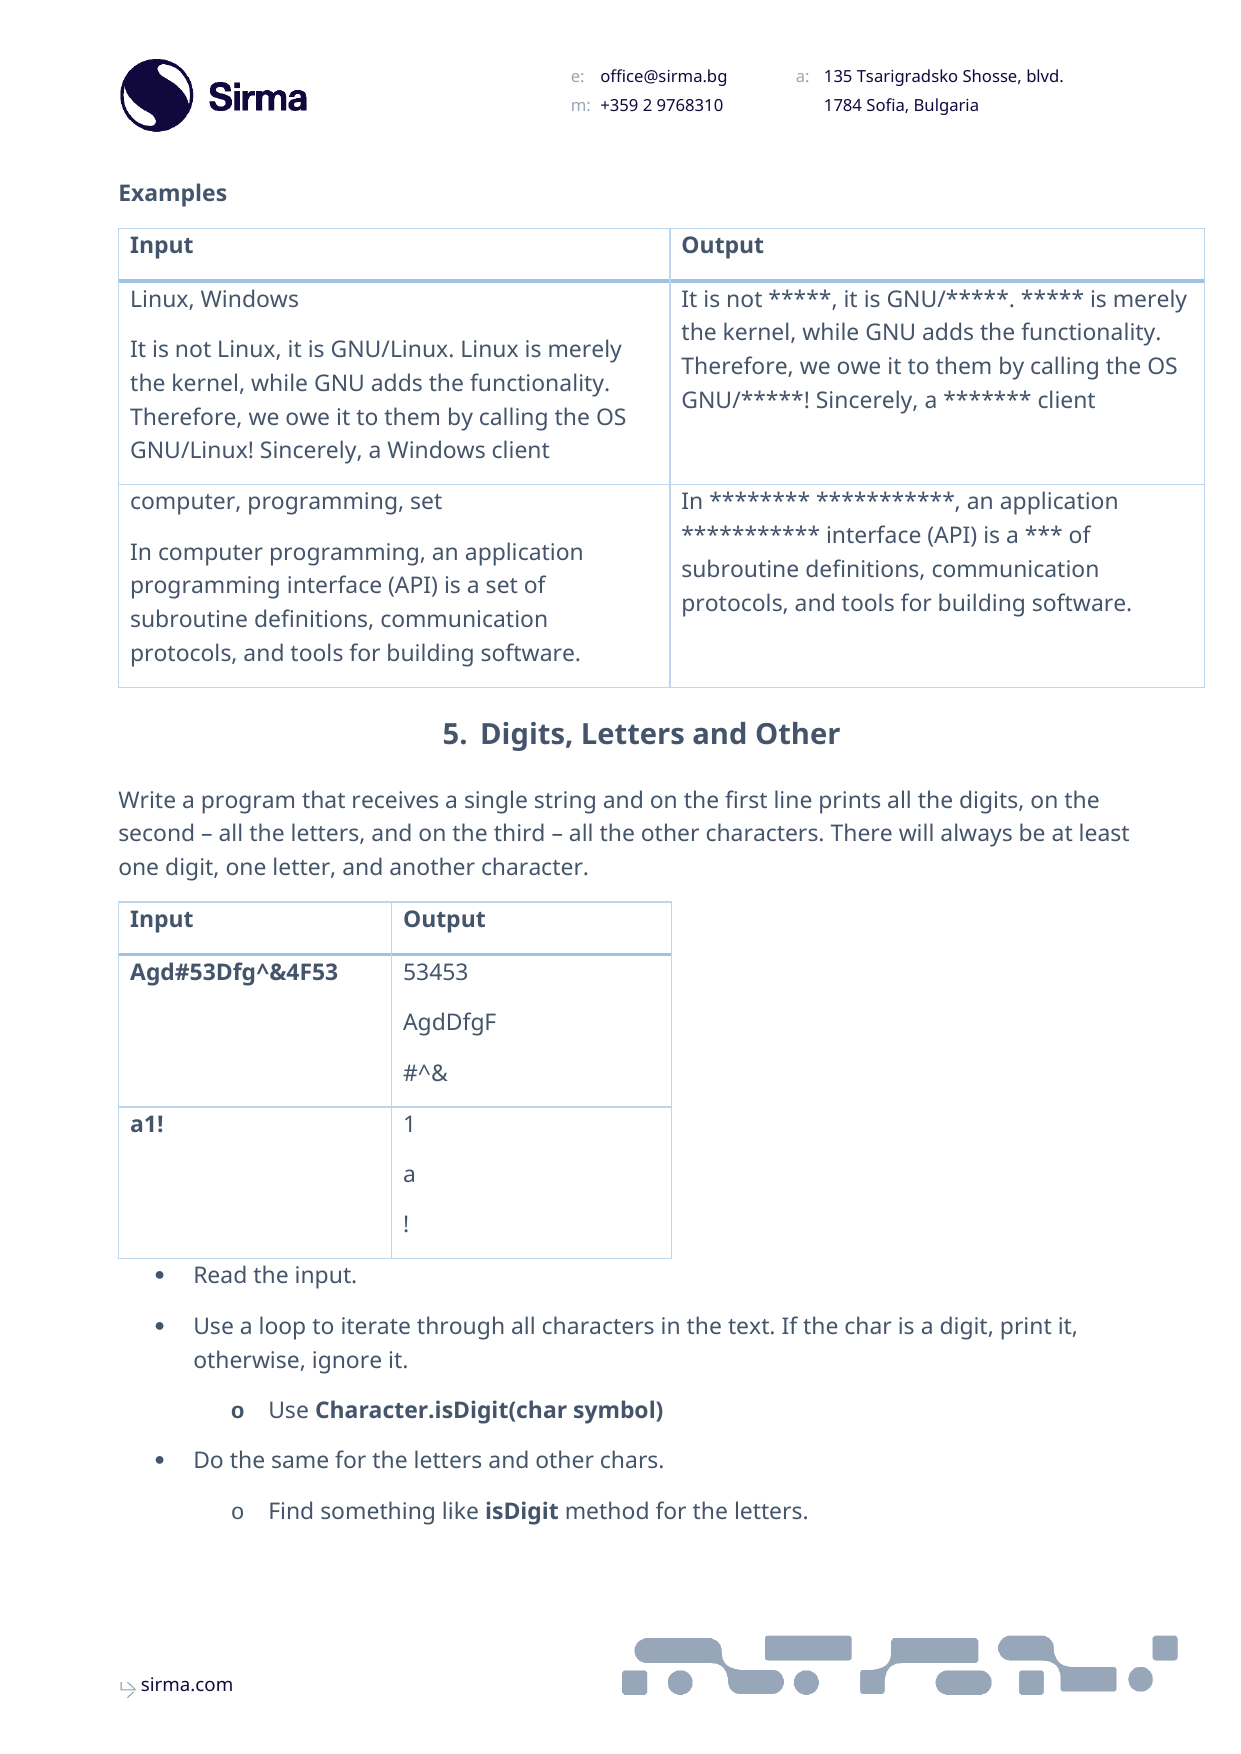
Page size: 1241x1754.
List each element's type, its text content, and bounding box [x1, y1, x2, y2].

table_header Input [119, 903, 391, 952]
text Examples [118, 177, 1165, 208]
text Write a program that receives a single string and on the first line prints all the digits, on the second – all the letters, and on the third – all the other characters. There will always be at least one digit, one letter, and another character. [118, 783, 1165, 882]
table_cell Agd#53Dfg^&4F53 [119, 956, 391, 1106]
list Use a loop to iterate through all characters in the text. If the char is a digit, print it, otherwise, ignore it. [156, 1310, 1165, 1375]
table_cell In ******** ***********, an application *********** interface (API) is a *** of subroutine definitions, communication protocols, and tools for building software. [671, 485, 1204, 687]
list Do the same for the letters and other chars. [156, 1444, 1165, 1476]
list Read the input. [156, 1259, 1165, 1291]
table_cell computer, programming, set In computer programming, an application programming interface (API) is a set of subroutine definitions, communication protocols, and tools for building software. [119, 485, 669, 687]
picture [2, 1, 1241, 1754]
table_cell 1 a ! [392, 1108, 671, 1258]
table_header Input [119, 229, 669, 279]
table_cell It is not *****, it is GNU/*****. ***** is merely the kernel, while GNU adds the functionality. Therefore, we owe it to them by calling the OS GNU/*****! Sincerely, a ******* client [671, 283, 1204, 484]
list Find something like isDigit method for the letters. [231, 1495, 1165, 1526]
table_cell Linux, Windows It is not Linux, it is GNU/Linux. Linux is merely the kernel, while GNU adds the functionality. Therefore, we owe it to them by calling the OS GNU/Linux! Sincerely, a Windows client [119, 283, 669, 484]
table_cell a1! [119, 1108, 391, 1258]
subtitle Digits, Letters and Other [118, 713, 1165, 753]
table_header Output [392, 903, 671, 952]
table_header Output [671, 229, 1204, 279]
table_cell 53453 AgdDfgF #^& [392, 956, 671, 1106]
list Use Character.isDigit(char symbol) [231, 1394, 1165, 1425]
